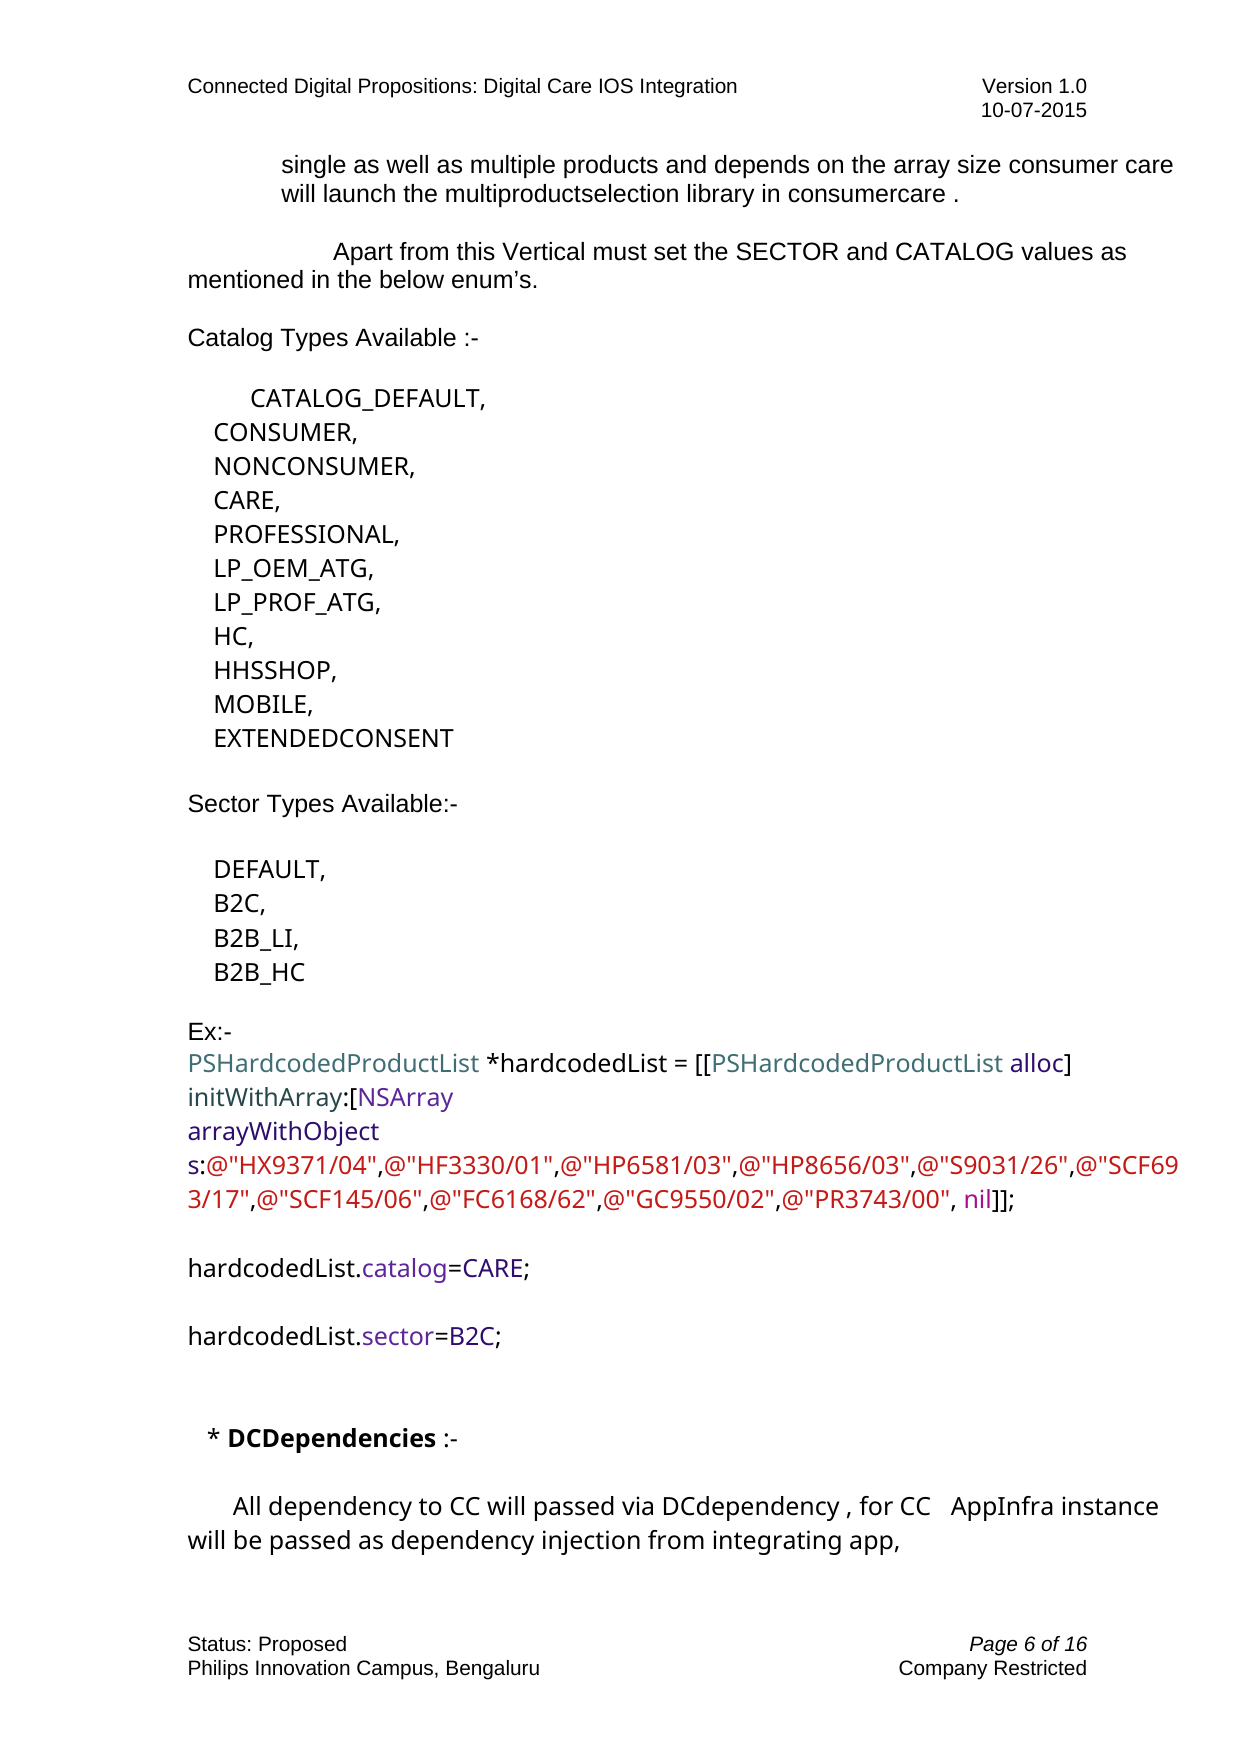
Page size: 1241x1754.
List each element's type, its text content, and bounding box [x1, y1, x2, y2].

text NONCONSUMER, [187, 449, 1182, 483]
text HC, [187, 619, 1182, 653]
text Ex:- [187, 1017, 1182, 1046]
text Apart from this Vertical must set the SECTOR and CATALOG values as mentioned in the below enum’s. [187, 237, 1182, 294]
text PROFESSIONAL, [187, 517, 1182, 551]
text LP_PROF_ATG, [187, 585, 1182, 619]
text EXTENDEDCONSENT [187, 721, 1182, 755]
text HHSSHOP, [187, 653, 1182, 687]
text hardcodedList.sector=B2C; [187, 1318, 1182, 1352]
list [243, 151, 1182, 208]
text PSHardcodedProductList *hardcodedList = [[PSHardcodedProductList alloc] initWithArray:[NSArray arrayWithObjects:@"HX9371/04",@"HF3330/01",@"HP6581/03",@"HP8656/03",@"S9031/26",@"SCF693/17",@"SCF145/06",@"FC6168/62",@"GC9550/02",@"PR3743/00", nil]]; [187, 1046, 1182, 1216]
text LP_OEM_ATG, [187, 551, 1182, 585]
text B2B_HC [187, 954, 1182, 988]
text hardcodedList.catalog=CARE; [187, 1250, 1182, 1284]
text B2B_LI, [187, 920, 1182, 954]
text * DCDependencies :- [187, 1421, 1182, 1454]
text B2C, [187, 886, 1182, 920]
text DEFAULT, [187, 852, 1182, 886]
text CONSUMER, [187, 414, 1182, 449]
text CATALOG_DEFAULT, [187, 381, 1182, 414]
text Sector Types Available:- [187, 789, 1182, 818]
text Catalog Types Available :- [187, 323, 1182, 352]
text CARE, [187, 483, 1182, 517]
text MOBILE, [187, 687, 1182, 721]
text All dependency to CC will passed via DCdependency , for CC AppInfra instance will be passed as dependency injection from integrating app, [187, 1489, 1182, 1557]
